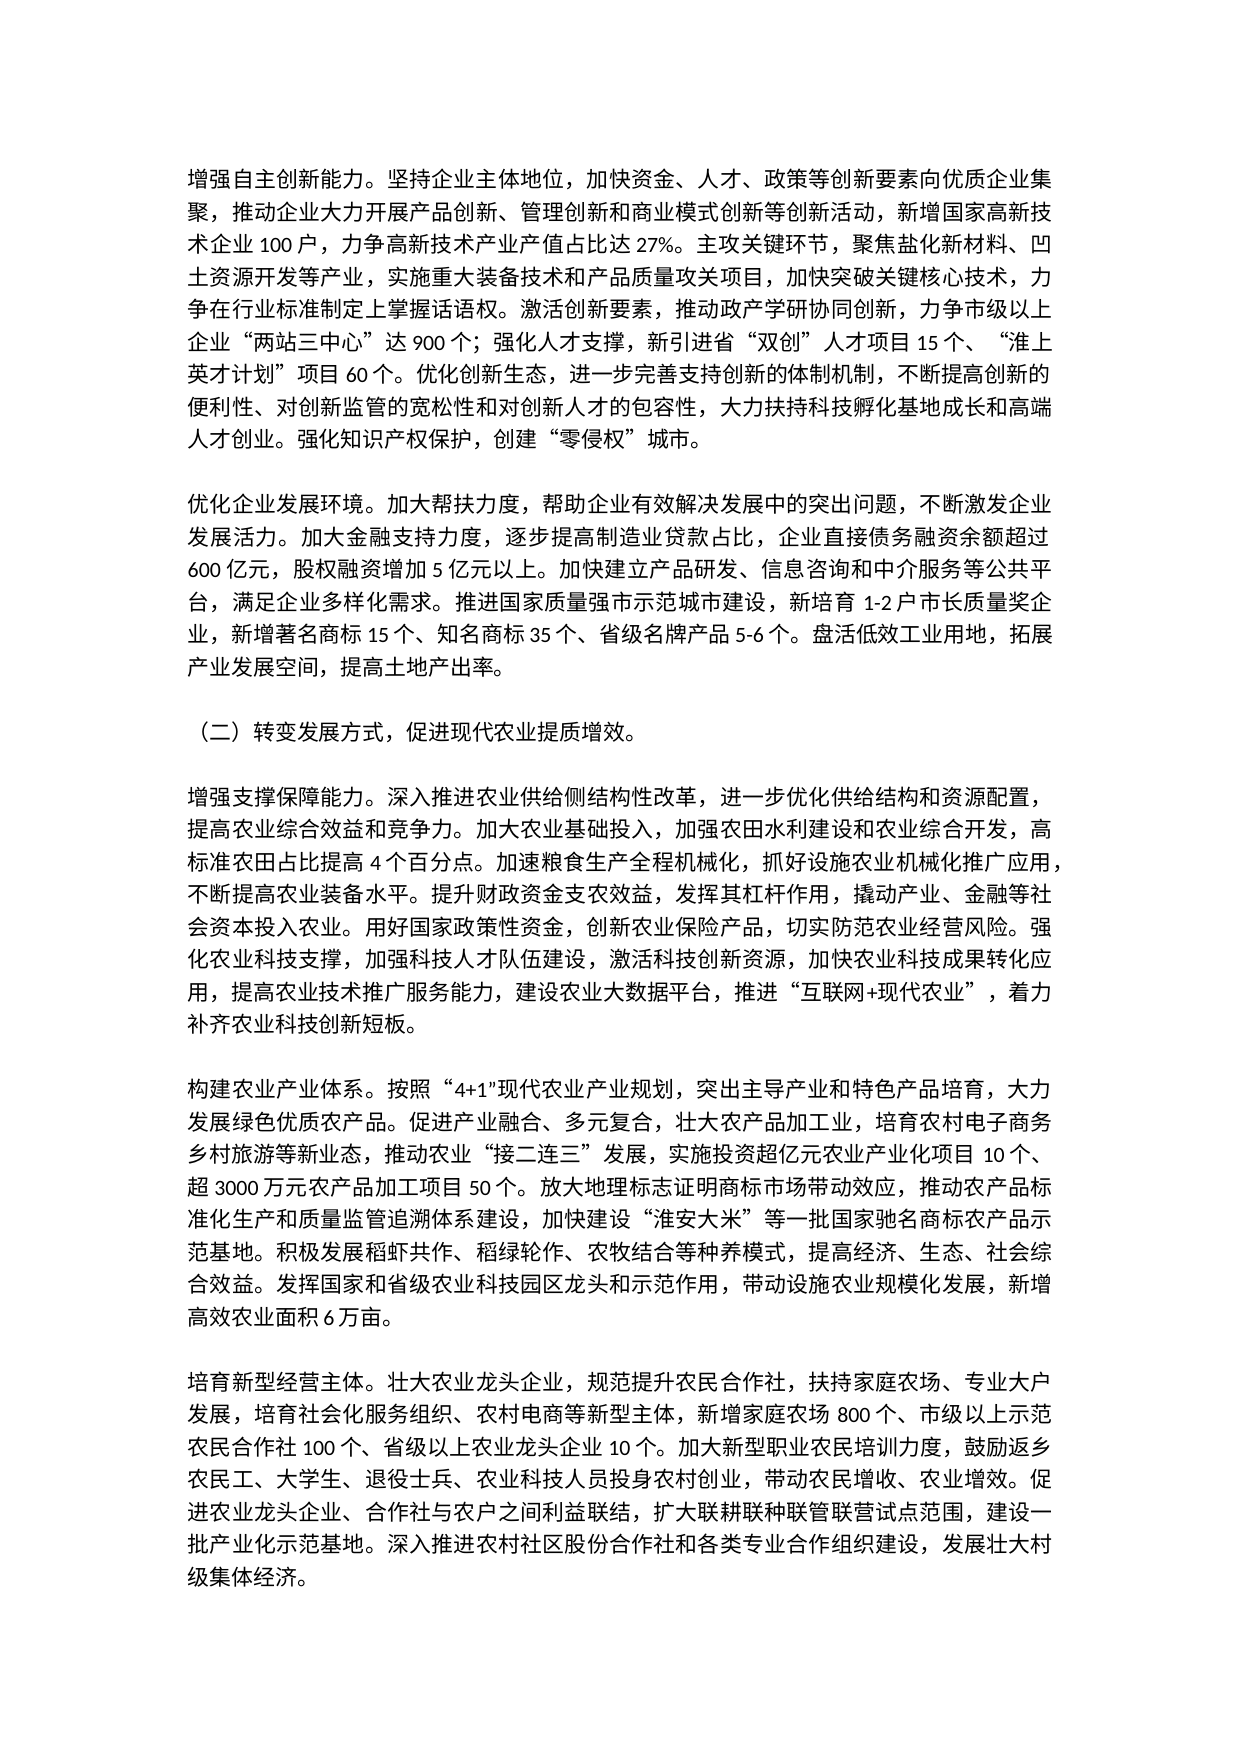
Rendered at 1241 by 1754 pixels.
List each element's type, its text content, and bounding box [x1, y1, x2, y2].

text （二）转变发展方式，促进现代农业提质增效。 [187, 714, 1053, 747]
text 培育新型经营主体。壮大农业龙头企业，规范提升农民合作社，扶持家庭农场、专业大户发展，培育社会化服务组织、农村电商等新型主体，新增家庭农场800个、市级以上示范农民合作社100个、省级以上农业龙头企业10个。加大新型职业农民培训力度，鼓励返乡农民工、大学生、退役士兵、农业科技人员投身农村创业，带动农民增收、农业增效。促进农业龙头企业、合作社与农户之间利益联结，扩大联耕联种联管联营试点范围，建设一批产业化示范基地。深入推进农村社区股份合作社和各类专业合作组织建设，发展壮大村级集体经济。 [187, 1364, 1053, 1592]
text 增强支撑保障能力。深入推进农业供给侧结构性改革，进一步优化供给结构和资源配置，提高农业综合效益和竞争力。加大农业基础投入，加强农田水利建设和农业综合开发，高标准农田占比提高4个百分点。加速粮食生产全程机械化，抓好设施农业机械化推广应用，不断提高农业装备水平。提升财政资金支农效益，发挥其杠杆作用，撬动产业、金融等社会资本投入农业。用好国家政策性资金，创新农业保险产品，切实防范农业经营风险。强化农业科技支撑，加强科技人才队伍建设，激活科技创新资源，加快农业科技成果转化应用，提高农业技术推广服务能力，建设农业大数据平台，推进“互联网+现代农业”，着力补齐农业科技创新短板。 [187, 779, 1053, 1039]
text 增强自主创新能力。坚持企业主体地位，加快资金、人才、政策等创新要素向优质企业集聚，推动企业大力开展产品创新、管理创新和商业模式创新等创新活动，新增国家高新技术企业100户，力争高新技术产业产值占比达27%。主攻关键环节，聚焦盐化新材料、凹土资源开发等产业，实施重大装备技术和产品质量攻关项目，加快突破关键核心技术，力争在行业标准制定上掌握话语权。激活创新要素，推动政产学研协同创新，力争市级以上企业“两站三中心”达900个；强化人才支撑，新引进省“双创”人才项目15个、“淮上英才计划”项目60个。优化创新生态，进一步完善支持创新的体制机制，不断提高创新的便利性、对创新监管的宽松性和对创新人才的包容性，大力扶持科技孵化基地成长和高端人才创业。强化知识产权保护，创建“零侵权”城市。 [187, 162, 1053, 454]
text 构建农业产业体系。按照“4+1”现代农业产业规划，突出主导产业和特色产品培育，大力发展绿色优质农产品。促进产业融合、多元复合，壮大农产品加工业，培育农村电子商务、乡村旅游等新业态，推动农业“接二连三”发展，实施投资超亿元农业产业化项目10个、超3000万元农产品加工项目50个。放大地理标志证明商标市场带动效应，推动农产品标准化生产和质量监管追溯体系建设，加快建设“淮安大米”等一批国家驰名商标农产品示范基地。积极发展稻虾共作、稻绿轮作、农牧结合等种养模式，提高经济、生态、社会综合效益。发挥国家和省级农业科技园区龙头和示范作用，带动设施农业规模化发展，新增高效农业面积6万亩。 [187, 1072, 1053, 1332]
text 优化企业发展环境。加大帮扶力度，帮助企业有效解决发展中的突出问题，不断激发企业发展活力。加大金融支持力度，逐步提高制造业贷款占比，企业直接债务融资余额超过600亿元，股权融资增加5亿元以上。加快建立产品研发、信息咨询和中介服务等公共平台，满足企业多样化需求。推进国家质量强市示范城市建设，新培育1-2户市长质量奖企业，新增著名商标15个、知名商标35个、省级名牌产品5-6个。盘活低效工业用地，拓展产业发展空间，提高土地产出率。 [187, 487, 1053, 682]
